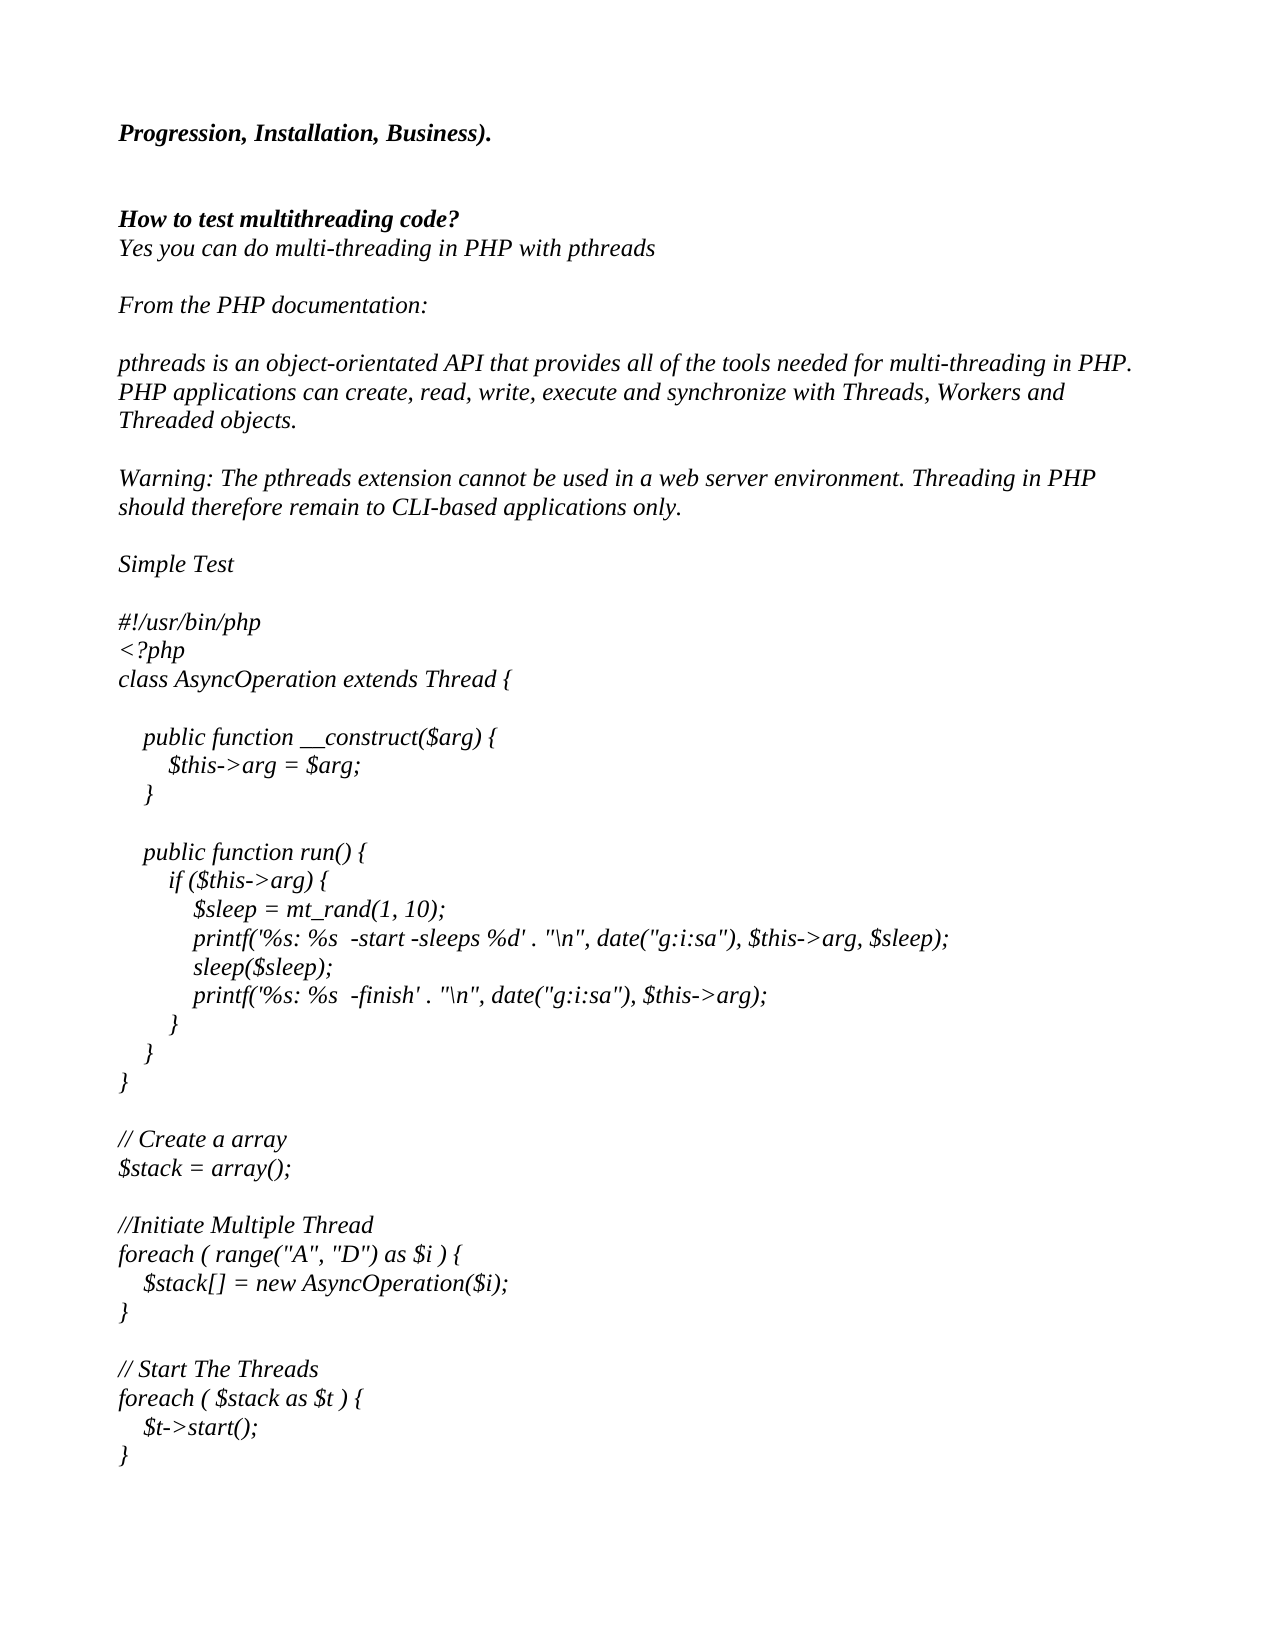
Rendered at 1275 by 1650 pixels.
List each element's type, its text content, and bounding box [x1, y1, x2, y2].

text // Start The Threads [118, 1354, 1157, 1383]
text // Create a array [118, 1124, 1157, 1153]
text #!/usr/bin/php [118, 607, 1157, 636]
text $stack = array(); [118, 1153, 1157, 1182]
text } [118, 1009, 1157, 1038]
text How to test multithreading code? [118, 204, 1157, 233]
text sleep($sleep); [118, 952, 1157, 981]
text public function run() { [118, 837, 1157, 866]
text } [118, 1297, 1157, 1326]
text Yes you can do multi-threading in PHP with pthreads [118, 233, 1157, 262]
text From the PHP documentation: [118, 291, 1157, 319]
text printf('%s: %s -finish' . "\n", date("g:i:sa"), $this->arg); [118, 981, 1157, 1009]
text } [118, 1441, 1157, 1469]
text } [118, 779, 1157, 808]
text $stack[] = new AsyncOperation($i); [118, 1268, 1157, 1297]
text } [118, 1067, 1157, 1096]
text } [118, 1038, 1157, 1067]
text printf('%s: %s -start -sleeps %d' . "\n", date("g:i:sa"), $this->arg, $sleep); [118, 923, 1157, 952]
text <?php [118, 636, 1157, 664]
text Warning: The pthreads extension cannot be used in a web server environment. Threading in PHP should therefore remain to CLI-based applications only. [118, 463, 1157, 521]
text class AsyncOperation extends Thread { [118, 664, 1157, 693]
text foreach ( $stack as $t ) { [118, 1383, 1157, 1412]
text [118, 118, 1157, 147]
text public function __construct($arg) { [118, 722, 1157, 751]
text //Initiate Multiple Thread [118, 1211, 1157, 1239]
text foreach ( range("A", "D") as $i ) { [118, 1239, 1157, 1268]
text $sleep = mt_rand(1, 10); [118, 894, 1157, 923]
text $this->arg = $arg; [118, 751, 1157, 779]
text pthreads is an object-orientated API that provides all of the tools needed for multi-threading in PHP. PHP applications can create, read, write, execute and synchronize with Threads, Workers and Threaded objects. [118, 348, 1157, 434]
text Simple Test [118, 549, 1157, 578]
text $t->start(); [118, 1412, 1157, 1441]
text if ($this->arg) { [118, 866, 1157, 894]
